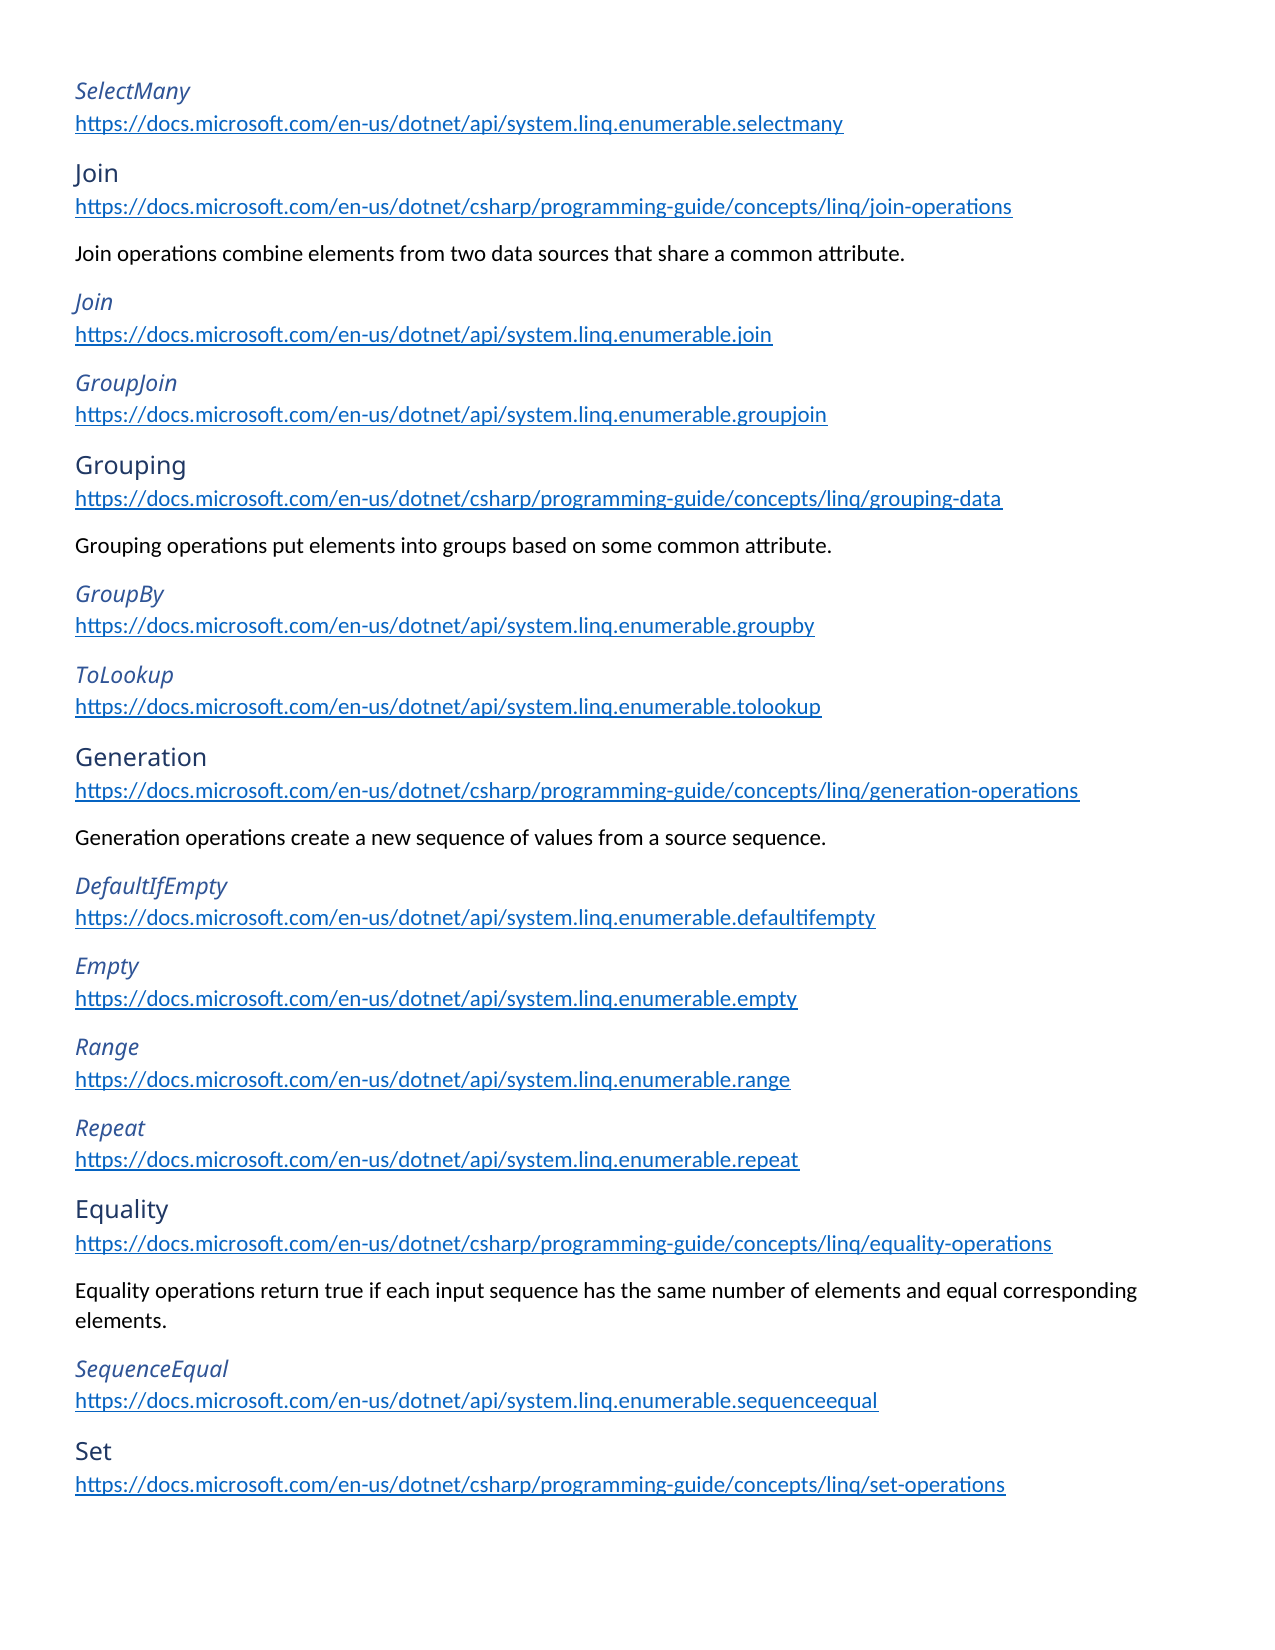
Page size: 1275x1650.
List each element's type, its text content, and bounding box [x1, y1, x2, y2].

subtitle SelectMany [75, 75, 1200, 106]
subtitle Join [75, 286, 1200, 317]
subtitle Join [75, 156, 1200, 190]
subtitle Generation [75, 739, 1200, 773]
text https://docs.microsoft.com/en-us/dotnet/api/system.linq.enumerable.groupjoin [75, 401, 1200, 428]
text https://docs.microsoft.com/en-us/dotnet/api/system.linq.enumerable.join [75, 320, 1200, 348]
text https://docs.microsoft.com/en-us/dotnet/api/system.linq.enumerable.defaultifempty [75, 903, 1200, 931]
subtitle GroupJoin [75, 367, 1200, 398]
text Join operations combine elements from two data sources that share a common attribute. [75, 239, 1200, 267]
text Equality operations return true if each input sequence has the same number of elements and equal corresponding elements. [75, 1276, 1200, 1334]
subtitle Equality [75, 1192, 1200, 1226]
subtitle Repeat [75, 1112, 1200, 1143]
text https://docs.microsoft.com/en-us/dotnet/api/system.linq.enumerable.groupby [75, 612, 1200, 640]
subtitle SequenceEqual [75, 1353, 1200, 1384]
subtitle ToLookup [75, 658, 1200, 690]
text https://docs.microsoft.com/en-us/dotnet/api/system.linq.enumerable.sequenceequal [75, 1387, 1200, 1415]
text https://docs.microsoft.com/en-us/dotnet/csharp/programming-guide/concepts/linq/grouping-data [75, 484, 1200, 512]
subtitle Empty [75, 950, 1200, 982]
text Generation operations create a new sequence of values from a source sequence. [75, 823, 1200, 851]
text https://docs.microsoft.com/en-us/dotnet/api/system.linq.enumerable.range [75, 1065, 1200, 1093]
text https://docs.microsoft.com/en-us/dotnet/csharp/programming-guide/concepts/linq/equality-operations [75, 1229, 1200, 1257]
text https://docs.microsoft.com/en-us/dotnet/api/system.linq.enumerable.repeat [75, 1145, 1200, 1173]
text https://docs.microsoft.com/en-us/dotnet/api/system.linq.enumerable.tolookup [75, 692, 1200, 720]
text Grouping operations put elements into groups based on some common attribute. [75, 531, 1200, 559]
subtitle DefaultIfEmpty [75, 870, 1200, 901]
text https://docs.microsoft.com/en-us/dotnet/csharp/programming-guide/concepts/linq/generation-operations [75, 776, 1200, 804]
subtitle Range [75, 1031, 1200, 1062]
subtitle Set [75, 1433, 1200, 1468]
text https://docs.microsoft.com/en-us/dotnet/api/system.linq.enumerable.selectmany [75, 109, 1200, 137]
subtitle GroupBy [75, 578, 1200, 609]
text https://docs.microsoft.com/en-us/dotnet/csharp/programming-guide/concepts/linq/set-operations [75, 1470, 1200, 1498]
subtitle Grouping [75, 447, 1200, 481]
text https://docs.microsoft.com/en-us/dotnet/api/system.linq.enumerable.empty [75, 984, 1200, 1012]
text https://docs.microsoft.com/en-us/dotnet/csharp/programming-guide/concepts/linq/join-operations [75, 192, 1200, 220]
